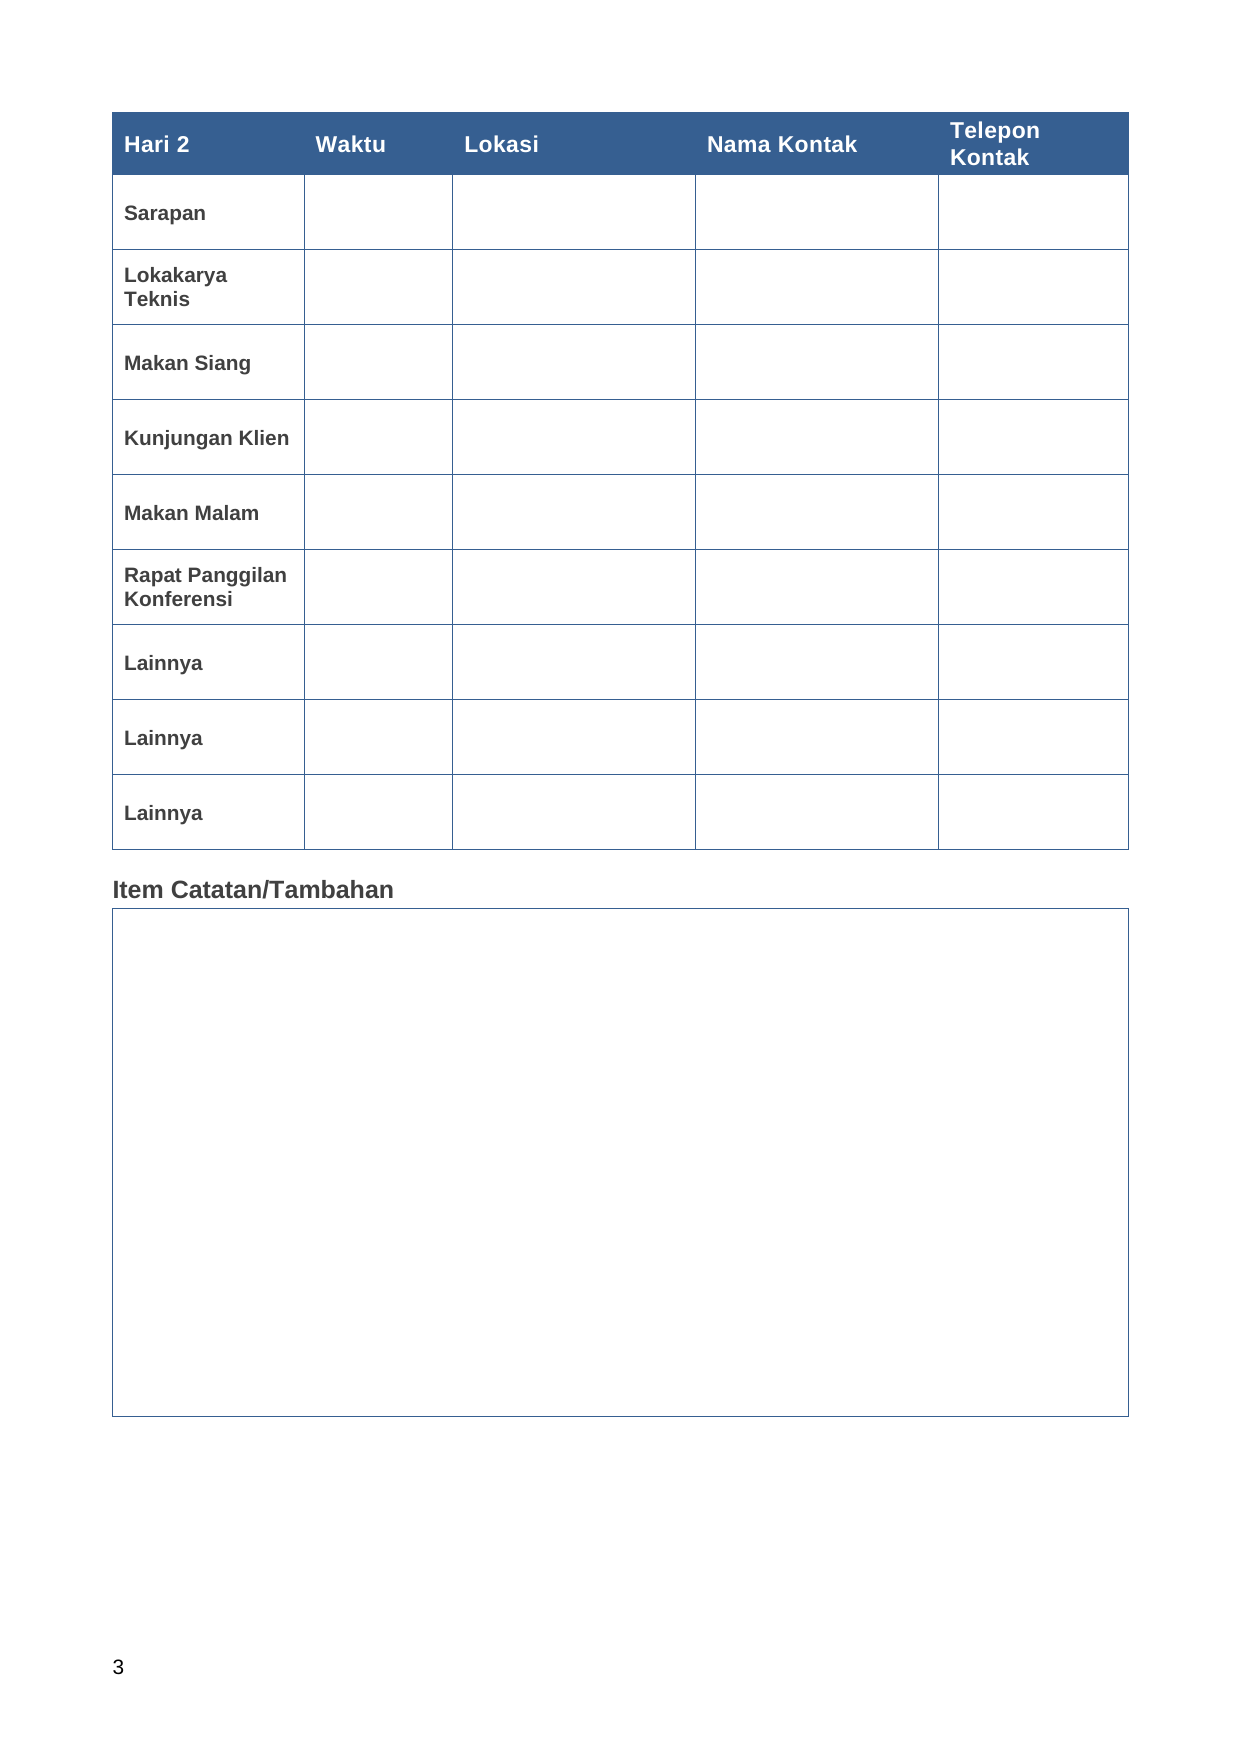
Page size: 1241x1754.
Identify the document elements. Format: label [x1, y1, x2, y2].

table_cell [453, 250, 695, 324]
table_cell [113, 625, 304, 699]
table_cell [305, 775, 452, 849]
table_cell [113, 775, 304, 849]
table_cell [113, 550, 304, 624]
table_header [696, 113, 938, 174]
table_cell [939, 250, 1128, 324]
table_header [453, 113, 695, 174]
table_cell [453, 400, 695, 474]
table_cell [305, 175, 452, 249]
table_cell [939, 550, 1128, 624]
table_cell [453, 325, 695, 399]
table_cell [696, 400, 938, 474]
table_cell [305, 250, 452, 324]
table_cell [305, 625, 452, 699]
table_cell [305, 700, 452, 774]
table_cell [113, 475, 304, 549]
table_cell [453, 700, 695, 774]
table_cell [453, 475, 695, 549]
table_cell [113, 400, 304, 474]
table_cell [113, 700, 304, 774]
table_cell [696, 475, 938, 549]
table_cell [305, 475, 452, 549]
table_cell [453, 550, 695, 624]
table_header [305, 113, 452, 174]
table_cell [939, 475, 1128, 549]
table_cell [453, 775, 695, 849]
table_cell [696, 175, 938, 249]
table_cell [696, 625, 938, 699]
table_cell [305, 400, 452, 474]
table_cell [305, 550, 452, 624]
table_cell [939, 775, 1128, 849]
table_header [113, 113, 304, 174]
table_cell [696, 775, 938, 849]
table_cell [939, 625, 1128, 699]
table_cell [453, 625, 695, 699]
table_cell [939, 325, 1128, 399]
table_cell [453, 175, 695, 249]
table_cell [696, 325, 938, 399]
table_cell [939, 700, 1128, 774]
table_cell [939, 400, 1128, 474]
table_cell [113, 175, 304, 249]
table_cell [696, 550, 938, 624]
table_cell [305, 325, 452, 399]
table_cell [696, 250, 938, 324]
table_cell [939, 175, 1128, 249]
table_header [113, 909, 1128, 1416]
table_cell [113, 325, 304, 399]
table_cell [696, 700, 938, 774]
table_header [939, 113, 1128, 174]
table_cell [113, 250, 304, 324]
